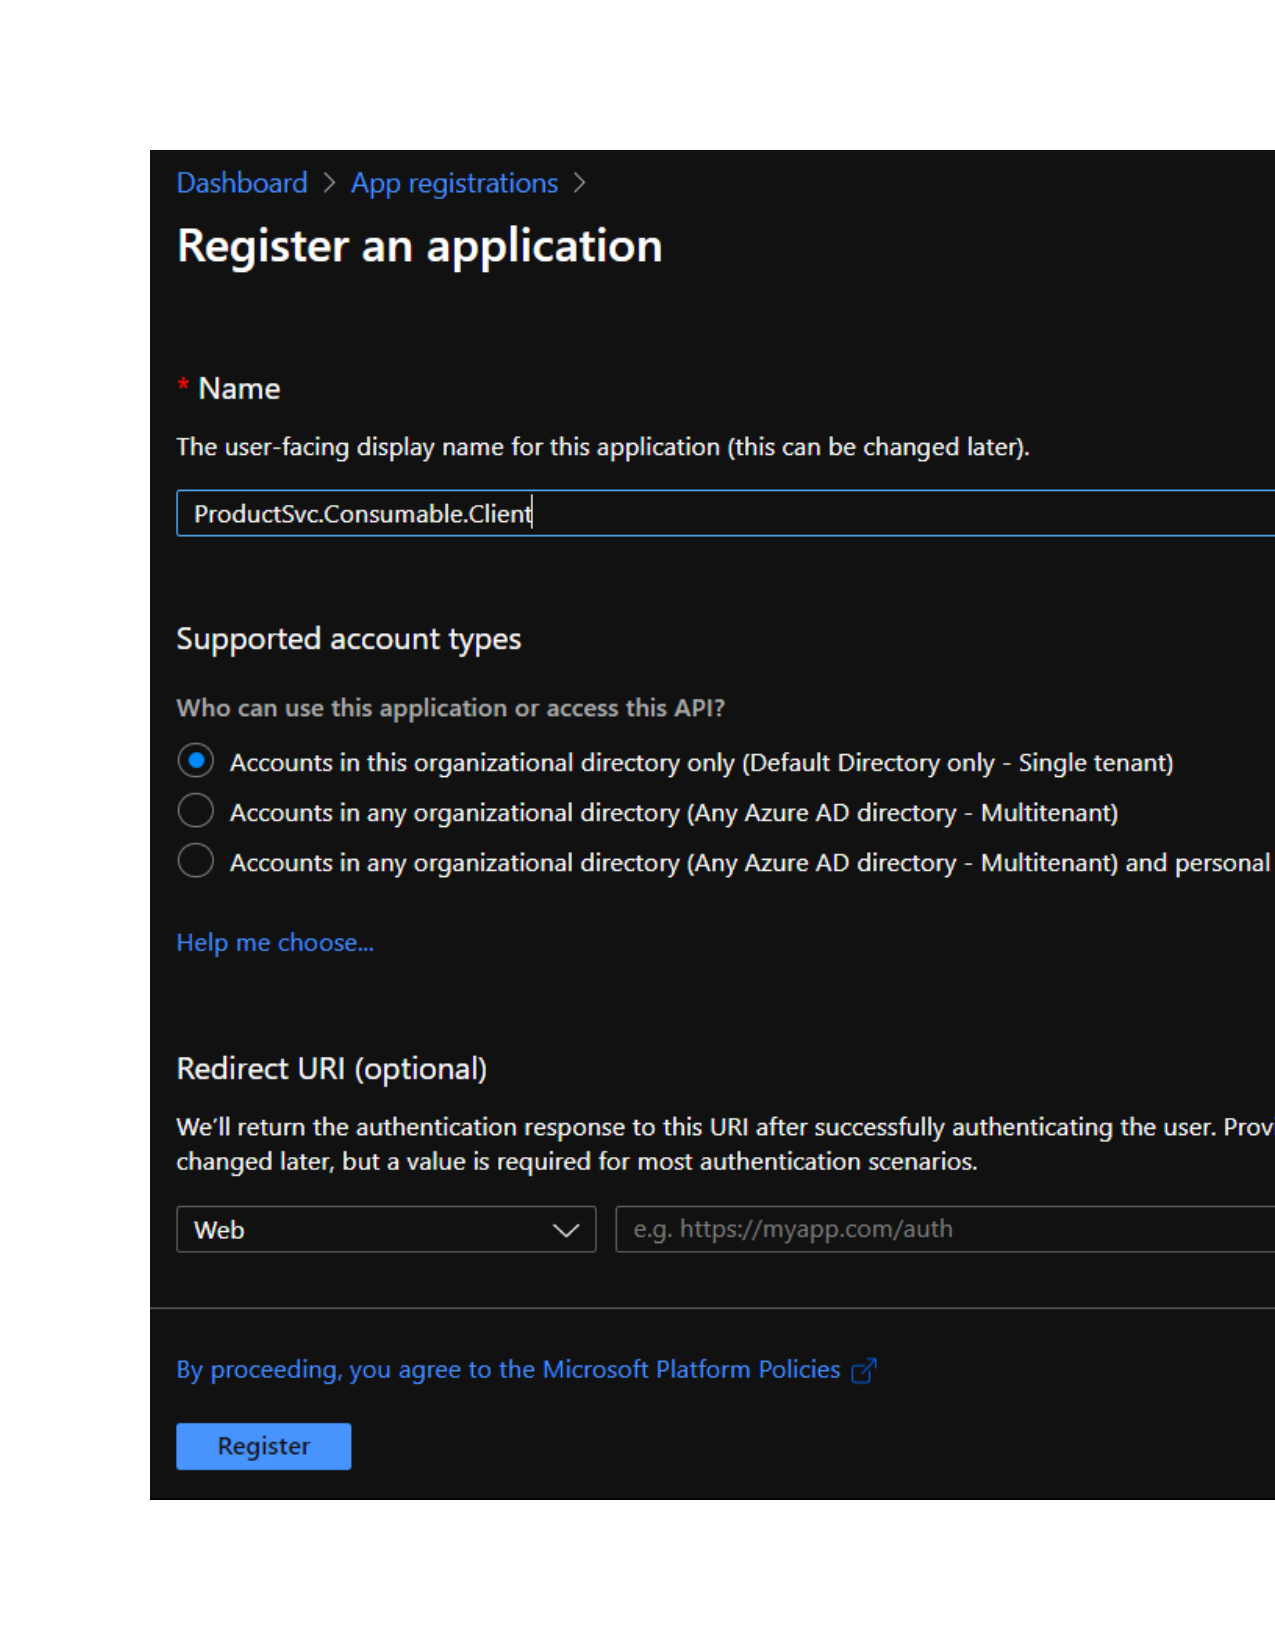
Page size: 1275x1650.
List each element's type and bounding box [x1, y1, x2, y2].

picture [150, 150, 1275, 1500]
